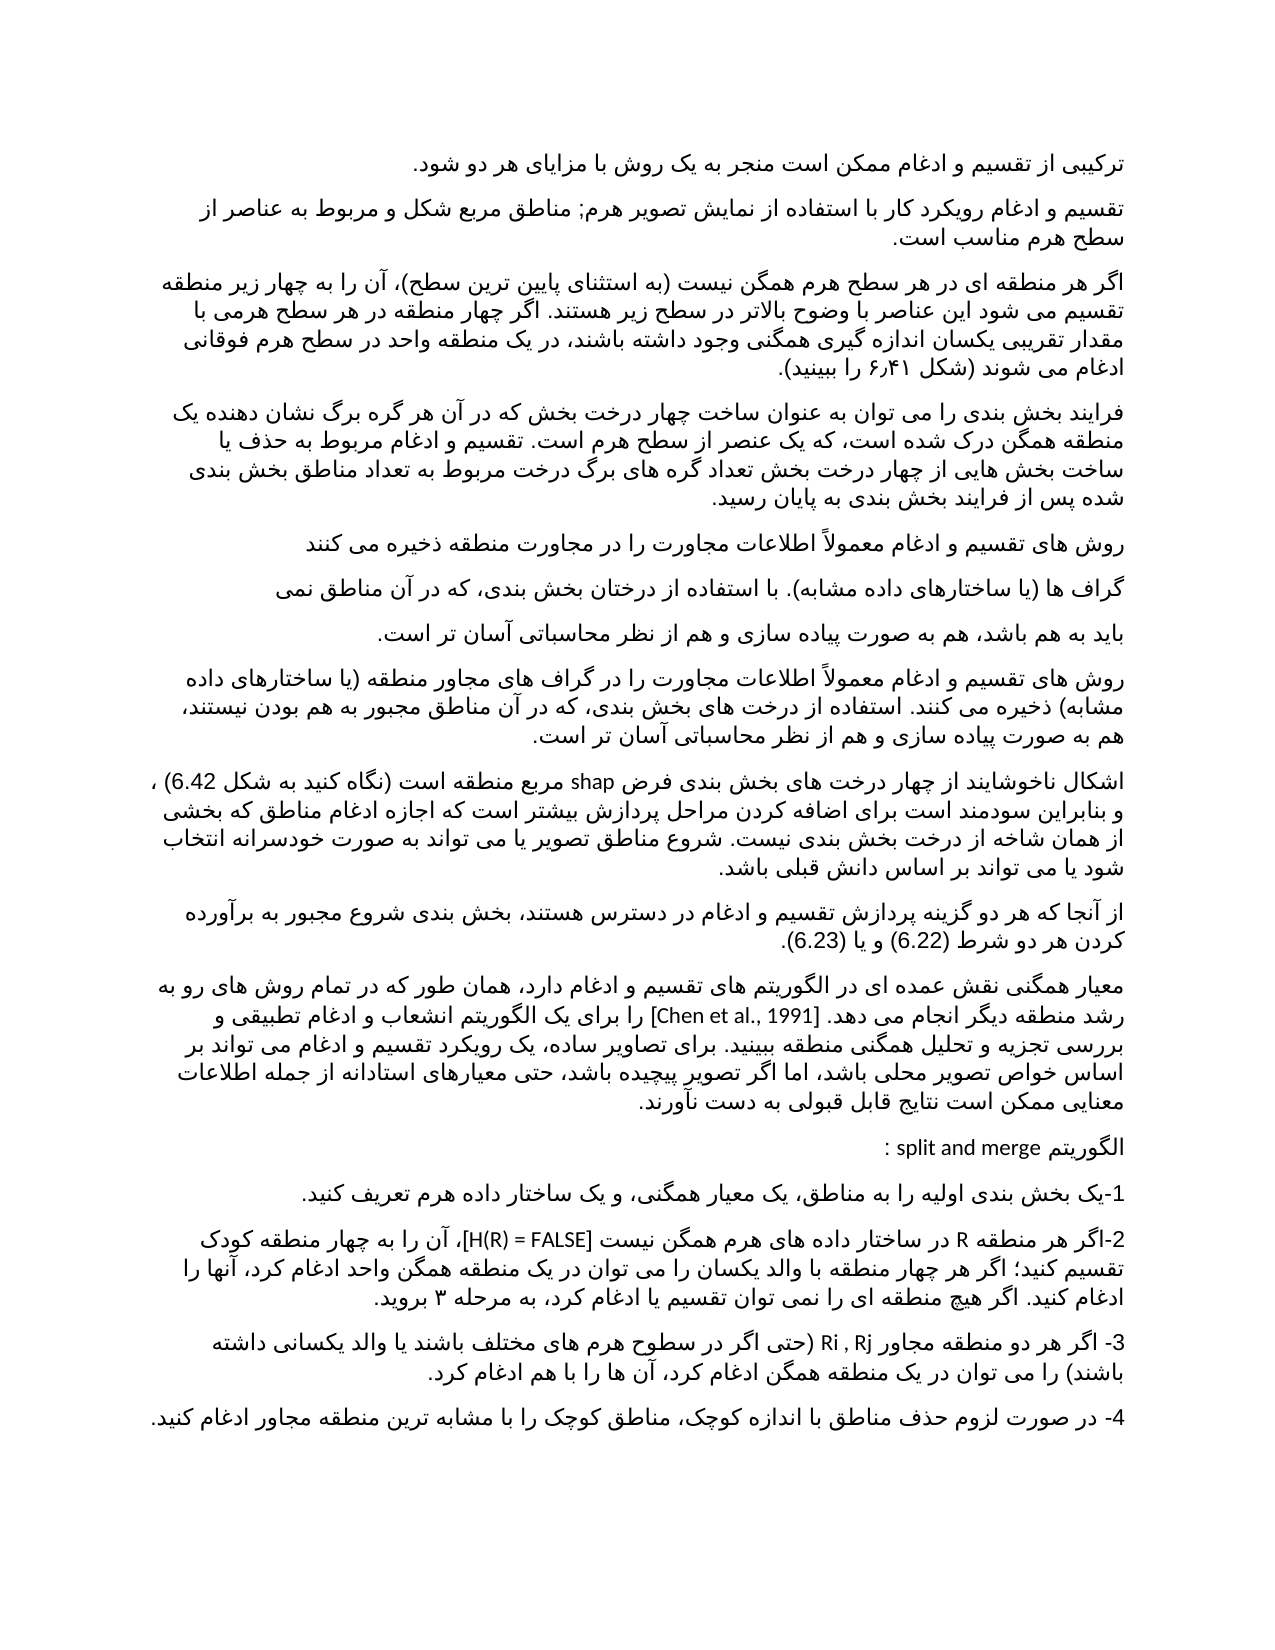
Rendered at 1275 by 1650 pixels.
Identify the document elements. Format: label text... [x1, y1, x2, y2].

text اگر هر منطقه ای در هر سطح هرم همگن نیست (به استثنای پایین ترین سطح)، آن را به چهار زیر منطقه تقسیم می شود این عناصر با وضوح بالاتر در سطح زیر هستند. اگر چهار منطقه در هر سطح هرمی با مقدار تقریبی یکسان اندازه گیری همگنی وجود داشته باشند، در یک منطقه واحد در سطح هرم فوقانی ادغام می شوند (شکل ۶٫۴۱ را ببینید). [150, 269, 1125, 380]
text 2-اگر هر منطقه R در ساختار داده های هرم همگن نیست [H(R) = FALSE]، آن را به چهار منطقه کودک تقسیم کنید؛ اگر هر چهار منطقه با والد یکسان را می توان در یک منطقه همگن واحد ادغام کرد، آنها را ادغام کنید. اگر هیچ منطقه ای را نمی توان تقسیم یا ادغام کرد، به مرحله ۳ بروید. [150, 1225, 1125, 1310]
text گراف ها (یا ساختارهای داده مشابه). با استفاده از درختان بخش بندی، که در آن مناطق نمی [150, 574, 1125, 601]
text باید به هم باشد، هم به صورت پیاده سازی و هم از نظر محاسباتی آسان تر است. [150, 620, 1125, 646]
text از آنجا که هر دو گزینه پردازش تقسیم و ادغام در دسترس هستند، بخش بندی شروع مجبور به برآورده کردن هر دو شرط (6.22) و یا (6.23). [150, 899, 1125, 954]
text الگوریتم split and merge : [150, 1133, 1125, 1161]
text 3- اگر هر دو منطقه مجاور Ri , Rj (حتی اگر در سطوح هرم های مختلف باشند یا والد یکسانی داشته باشند) را می توان در یک منطقه همگن ادغام کرد، آن ها را با هم ادغام کرد. [150, 1328, 1125, 1385]
text تقسیم و ادغام رویکرد کار با استفاده از نمایش تصویر هرم; مناطق مربع شکل و مربوط به عناصر از سطح هرم مناسب است. [150, 195, 1125, 250]
text 4- در صورت لزوم حذف مناطق با اندازه کوچک، مناطق کوچک را با مشابه ترین منطقه مجاور ادغام کنید. [150, 1404, 1125, 1430]
text اشکال ناخوشایند از چهار درخت های بخش بندی فرض shap مربع منطقه است (نگاه کنید به شکل 6.42) ، و بنابراین سودمند است برای اضافه کردن مراحل پردازش بیشتر است که اجازه ادغام مناطق که بخشی از همان شاخه از درخت بخش بندی نیست. شروع مناطق تصویر یا می تواند به صورت خودسرانه انتخاب شود یا می تواند بر اساس دانش قبلی باشد. [150, 767, 1125, 880]
text ترکیبی از تقسیم و ادغام ممکن است منجر به یک روش با مزایای هر دو شود. [150, 150, 1125, 176]
text روش های تقسیم و ادغام معمولاً اطلاعات مجاورت را در گراف های مجاور منطقه (یا ساختارهای داده مشابه) ذخیره می کنند. استفاده از درخت های بخش بندی، که در آن مناطق مجبور به هم بودن نیستند، هم به صورت پیاده سازی و هم از نظر محاسباتی آسان تر است. [150, 665, 1125, 748]
text فرایند بخش بندی را می توان به عنوان ساخت چهار درخت بخش که در آن هر گره برگ نشان دهنده یک منطقه همگن درک شده است، که یک عنصر از سطح هرم است. تقسیم و ادغام مربوط به حذف یا ساخت بخش هایی از چهار درخت بخش تعداد گره های برگ درخت مربوط به تعداد مناطق بخش بندی شده پس از فرایند بخش بندی به پایان رسید. [150, 399, 1125, 511]
text 1-یک بخش بندی اولیه را به مناطق، یک معیار همگنی، و یک ساختار داده هرم تعریف کنید. [150, 1180, 1125, 1206]
text روش های تقسیم و ادغام معمولاً اطلاعات مجاورت را در مجاورت منطقه ذخیره می کنند [150, 529, 1125, 556]
text معیار همگنی نقش عمده ای در الگوریتم های تقسیم و ادغام دارد، همان طور که در تمام روش های رو به رشد منطقه دیگر انجام می دهد. [Chen et al., 1991] را برای یک الگوریتم انشعاب و ادغام تطبیقی و بررسی تجزیه و تحلیل همگنی منطقه ببینید. برای تصاویر ساده، یک رویکرد تقسیم و ادغام می تواند بر اساس خواص تصویر محلی باشد، اما اگر تصویر پیچیده باشد، حتی معیارهای استادانه از جمله اطلاعات معنایی ممکن است نتایج قابل قبولی به دست نآورند. [150, 972, 1125, 1114]
